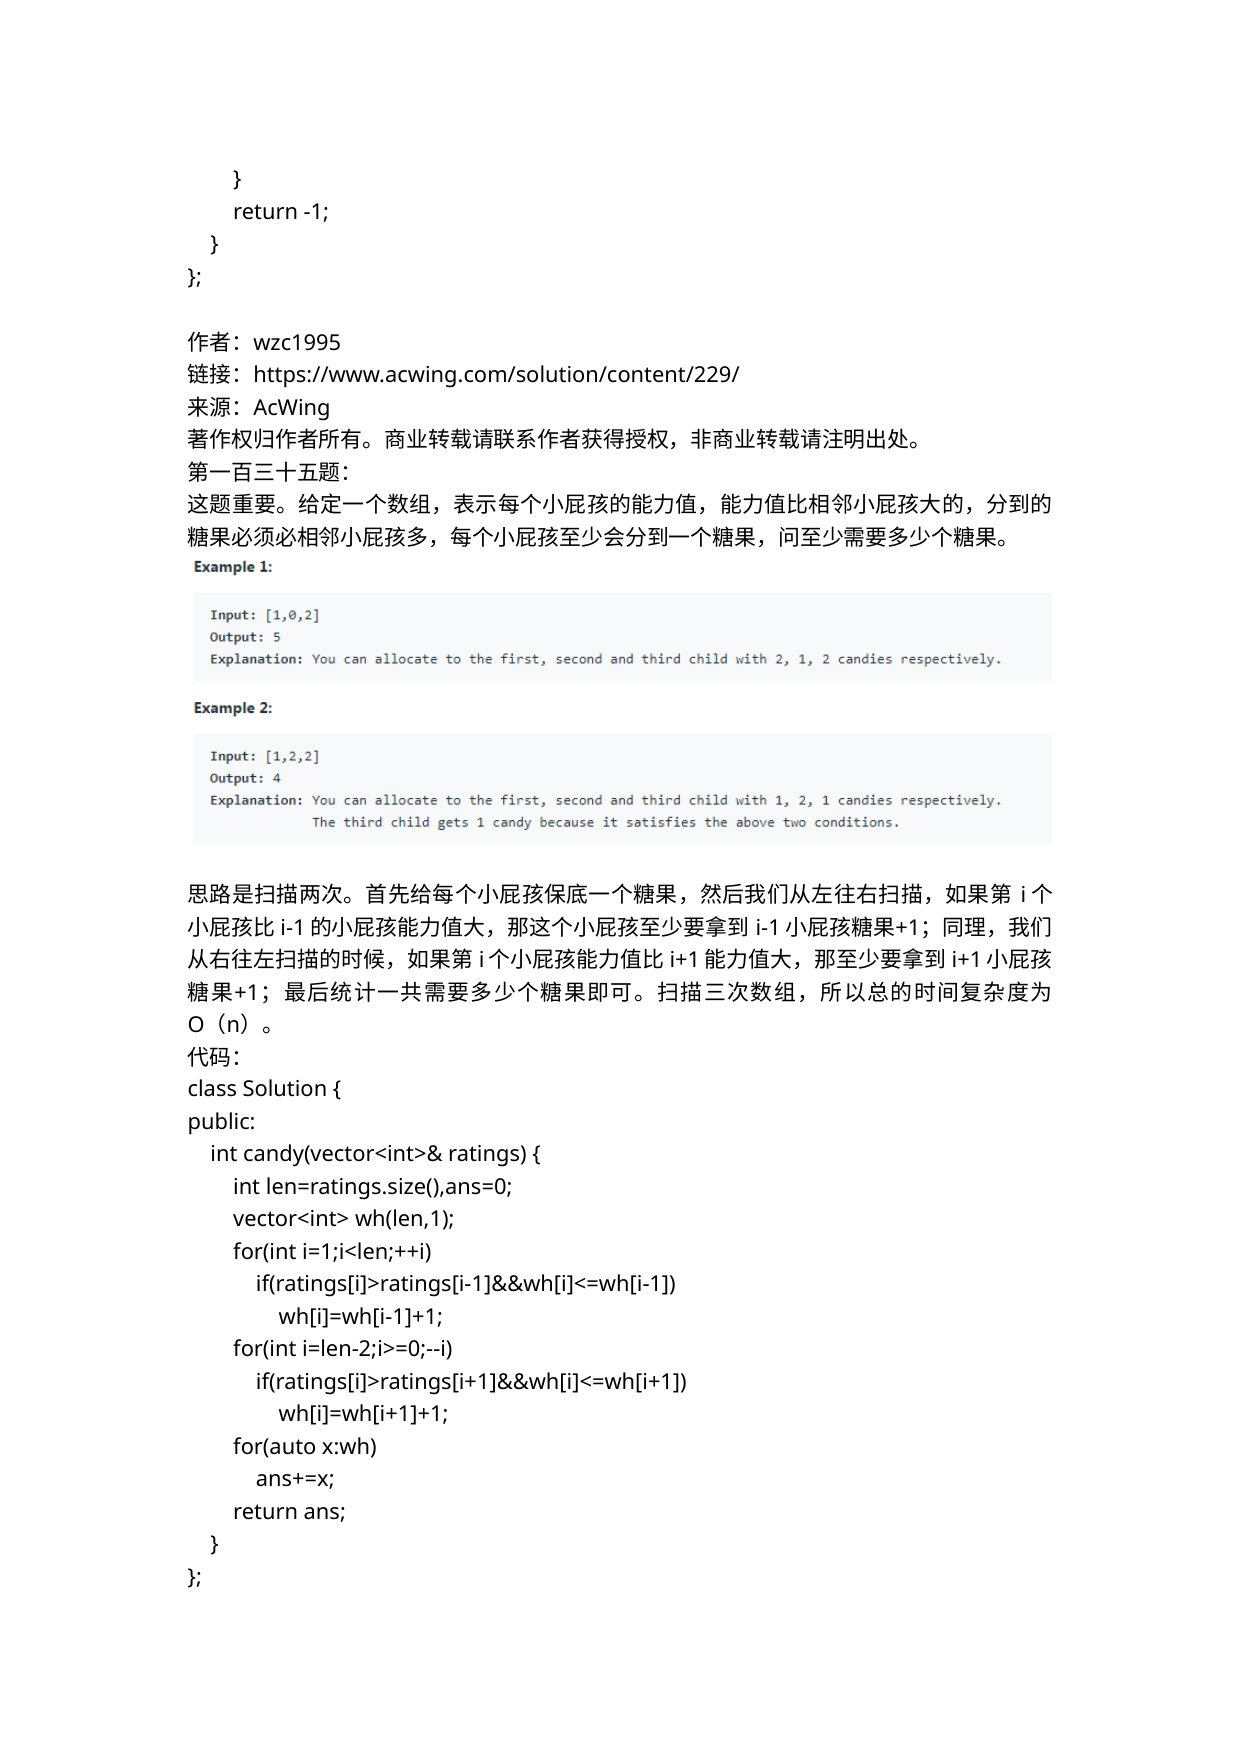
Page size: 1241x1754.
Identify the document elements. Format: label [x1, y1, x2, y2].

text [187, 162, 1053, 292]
picture [187, 552, 1052, 851]
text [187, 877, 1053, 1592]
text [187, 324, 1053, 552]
